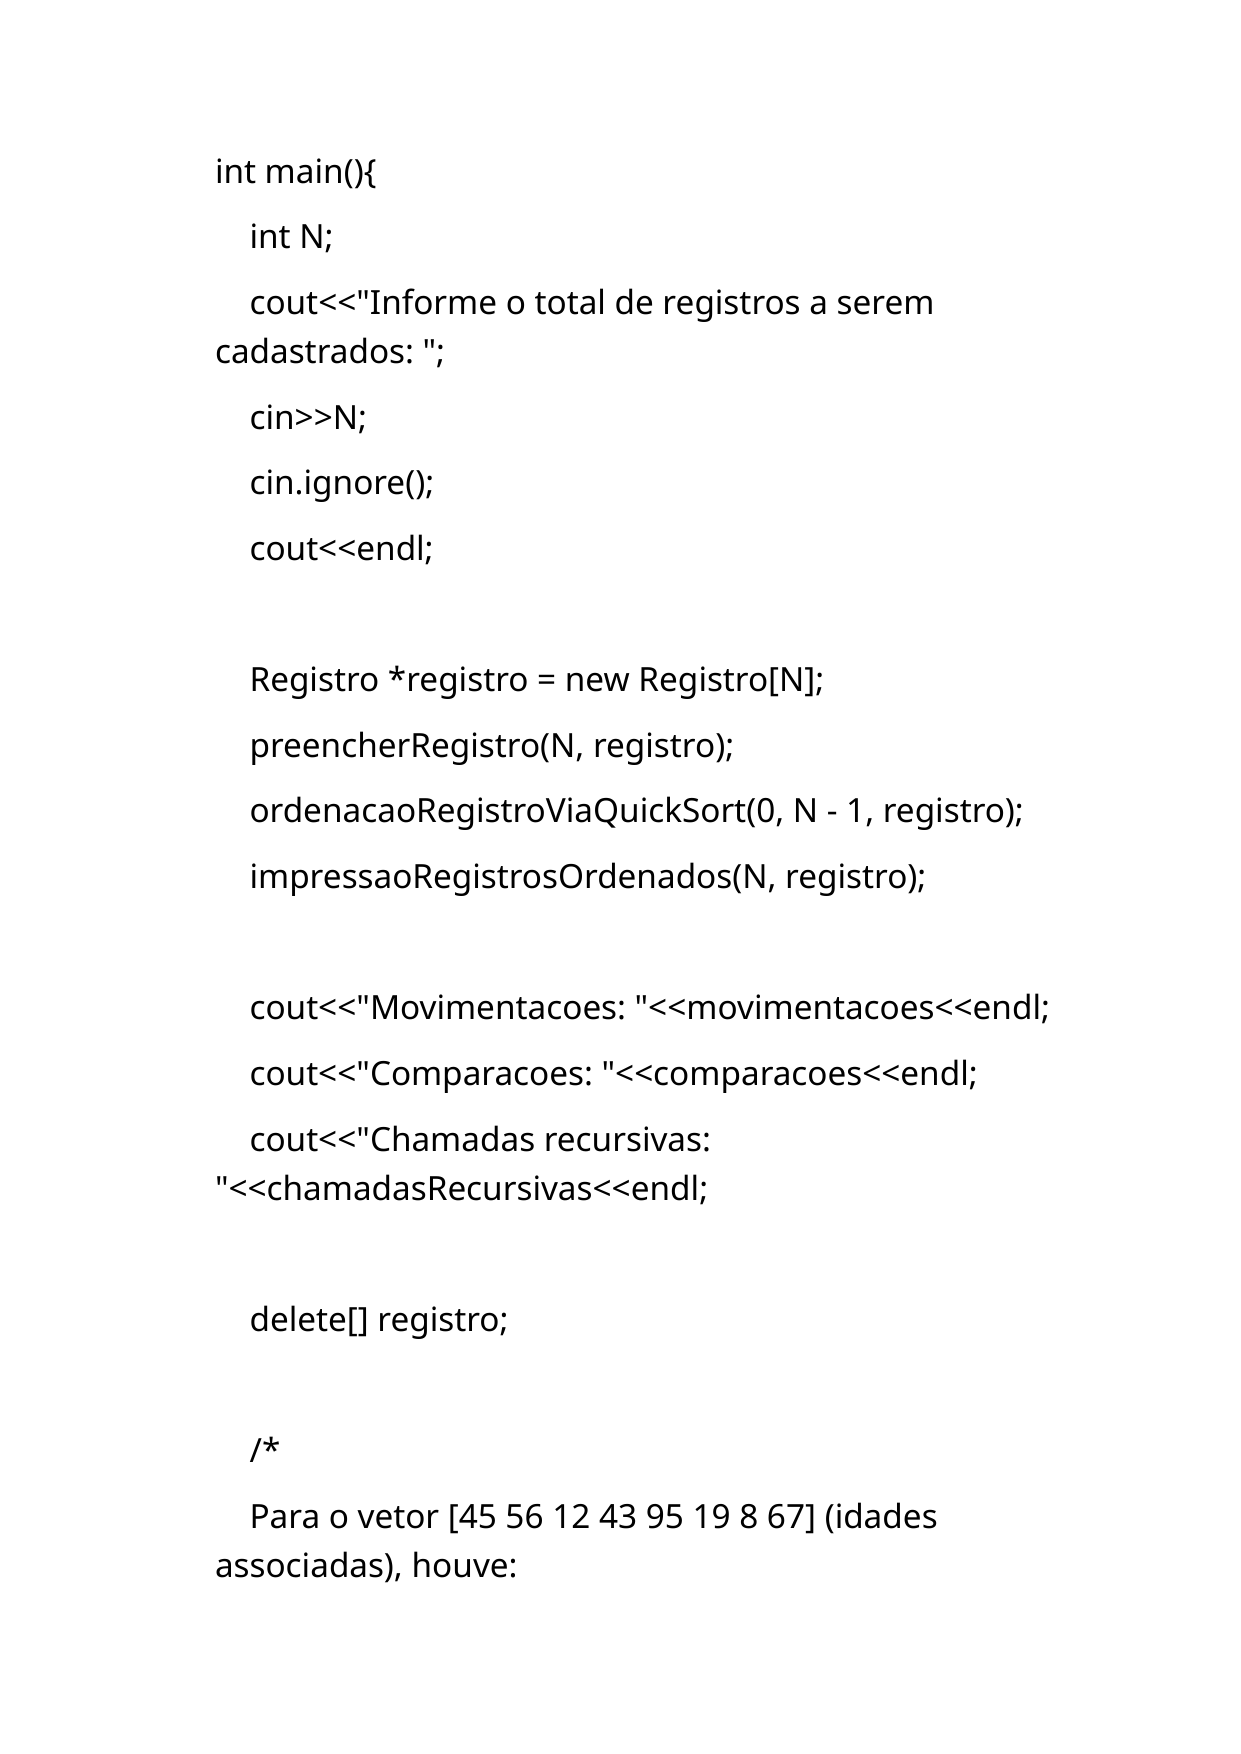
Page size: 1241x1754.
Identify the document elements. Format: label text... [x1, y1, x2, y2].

text cout<<"Movimentacoes: "<<movimentacoes<<endl; [215, 984, 1063, 1029]
text cout<<"Chamadas recursivas: "<<chamadasRecursivas<<endl; [215, 1115, 1063, 1210]
text cout<<"Informe o total de registros a serem cadastrados: "; [215, 279, 1063, 373]
text preencherRegistro(N, registro); [215, 722, 1063, 767]
text /* [215, 1427, 1063, 1472]
text Registro *registro = new Registro[N]; [215, 656, 1063, 701]
text cin.ignore(); [215, 459, 1063, 504]
text int N; [215, 213, 1063, 259]
text ordenacaoRegistroViaQuickSort(0, N - 1, registro); [215, 787, 1063, 833]
text Para o vetor [45 56 12 43 95 19 8 67] (idades associadas), houve: [215, 1492, 1063, 1587]
text int main(){ [215, 148, 1063, 193]
text delete[] registro; [215, 1296, 1063, 1341]
text cin>>N; [215, 393, 1063, 439]
text cout<<endl; [215, 525, 1063, 570]
text impressaoRegistrosOrdenados(N, registro); [215, 853, 1063, 898]
text cout<<"Comparacoes: "<<comparacoes<<endl; [215, 1050, 1063, 1095]
